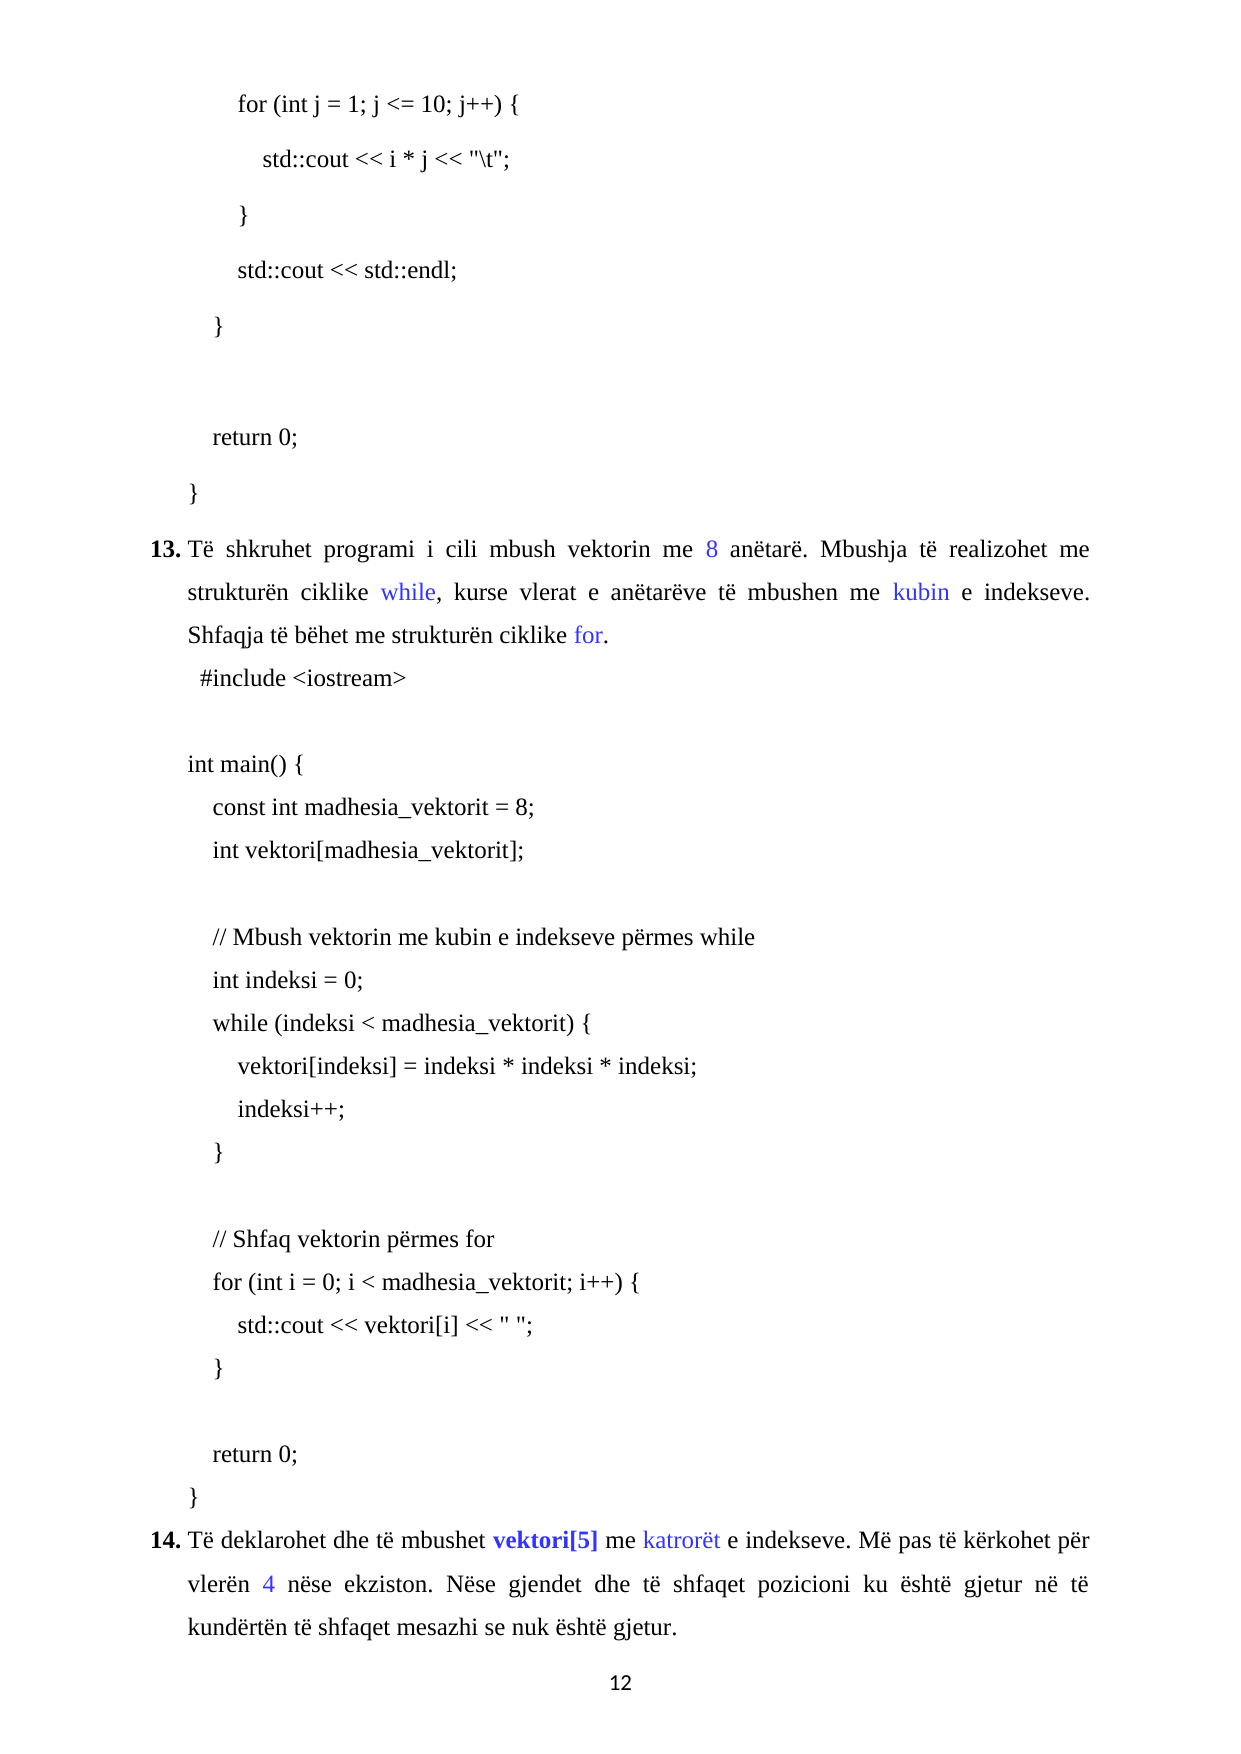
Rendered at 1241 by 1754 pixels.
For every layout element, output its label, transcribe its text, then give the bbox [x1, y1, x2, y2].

text return 0; [187, 1439, 1090, 1468]
text } [187, 1482, 1090, 1511]
text } [187, 1353, 1090, 1382]
text int main() { [187, 749, 1090, 778]
text // Shfaq vektorin përmes for [187, 1224, 1090, 1252]
text int indeksi = 0; [187, 965, 1090, 994]
text for (int i = 0; i < madhesia_vektorit; i++) { [187, 1267, 1090, 1296]
text indeksi++; [187, 1094, 1090, 1123]
text } [187, 200, 1090, 229]
text } [187, 478, 1090, 507]
text return 0; [187, 422, 1090, 451]
text std::cout << std::endl; [187, 256, 1090, 284]
text for (int j = 1; j <= 10; j++) { [187, 89, 1090, 117]
text } [187, 1137, 1090, 1166]
text const int madhesia_vektorit = 8; [187, 792, 1090, 821]
text // Mbush vektorin me kubin e indekseve përmes while [187, 922, 1090, 951]
text vektori[indeksi] = indeksi * indeksi * indeksi; [187, 1051, 1090, 1080]
text } [187, 311, 1090, 340]
text #include <iostream> [187, 663, 1090, 692]
text std::cout << vektori[i] << " "; [187, 1310, 1090, 1339]
text while (indeksi < madhesia_vektorit) { [187, 1008, 1090, 1037]
list Të deklarohet dhe të mbushet vektori[5] me katrorët e indekseve. Më pas të kërkohet për vlerën 4 nëse ekziston. Nëse gjendet dhe të shfaqet pozicioni ku është gjetur në të kundërtën të shfaqet mesazhi se nuk është gjetur. [150, 1526, 1090, 1641]
list Të shkruhet programi i cili mbush vektorin me 8 anëtarë. Mbushja të realizohet me strukturën ciklike while, kurse vlerat e anëtarëve të mbushen me kubin e indekseve. Shfaqja të bëhet me strukturën ciklike for. [150, 534, 1090, 649]
text int vektori[madhesia_vektorit]; [187, 836, 1090, 864]
text std::cout << i * j << "\t"; [187, 144, 1090, 173]
